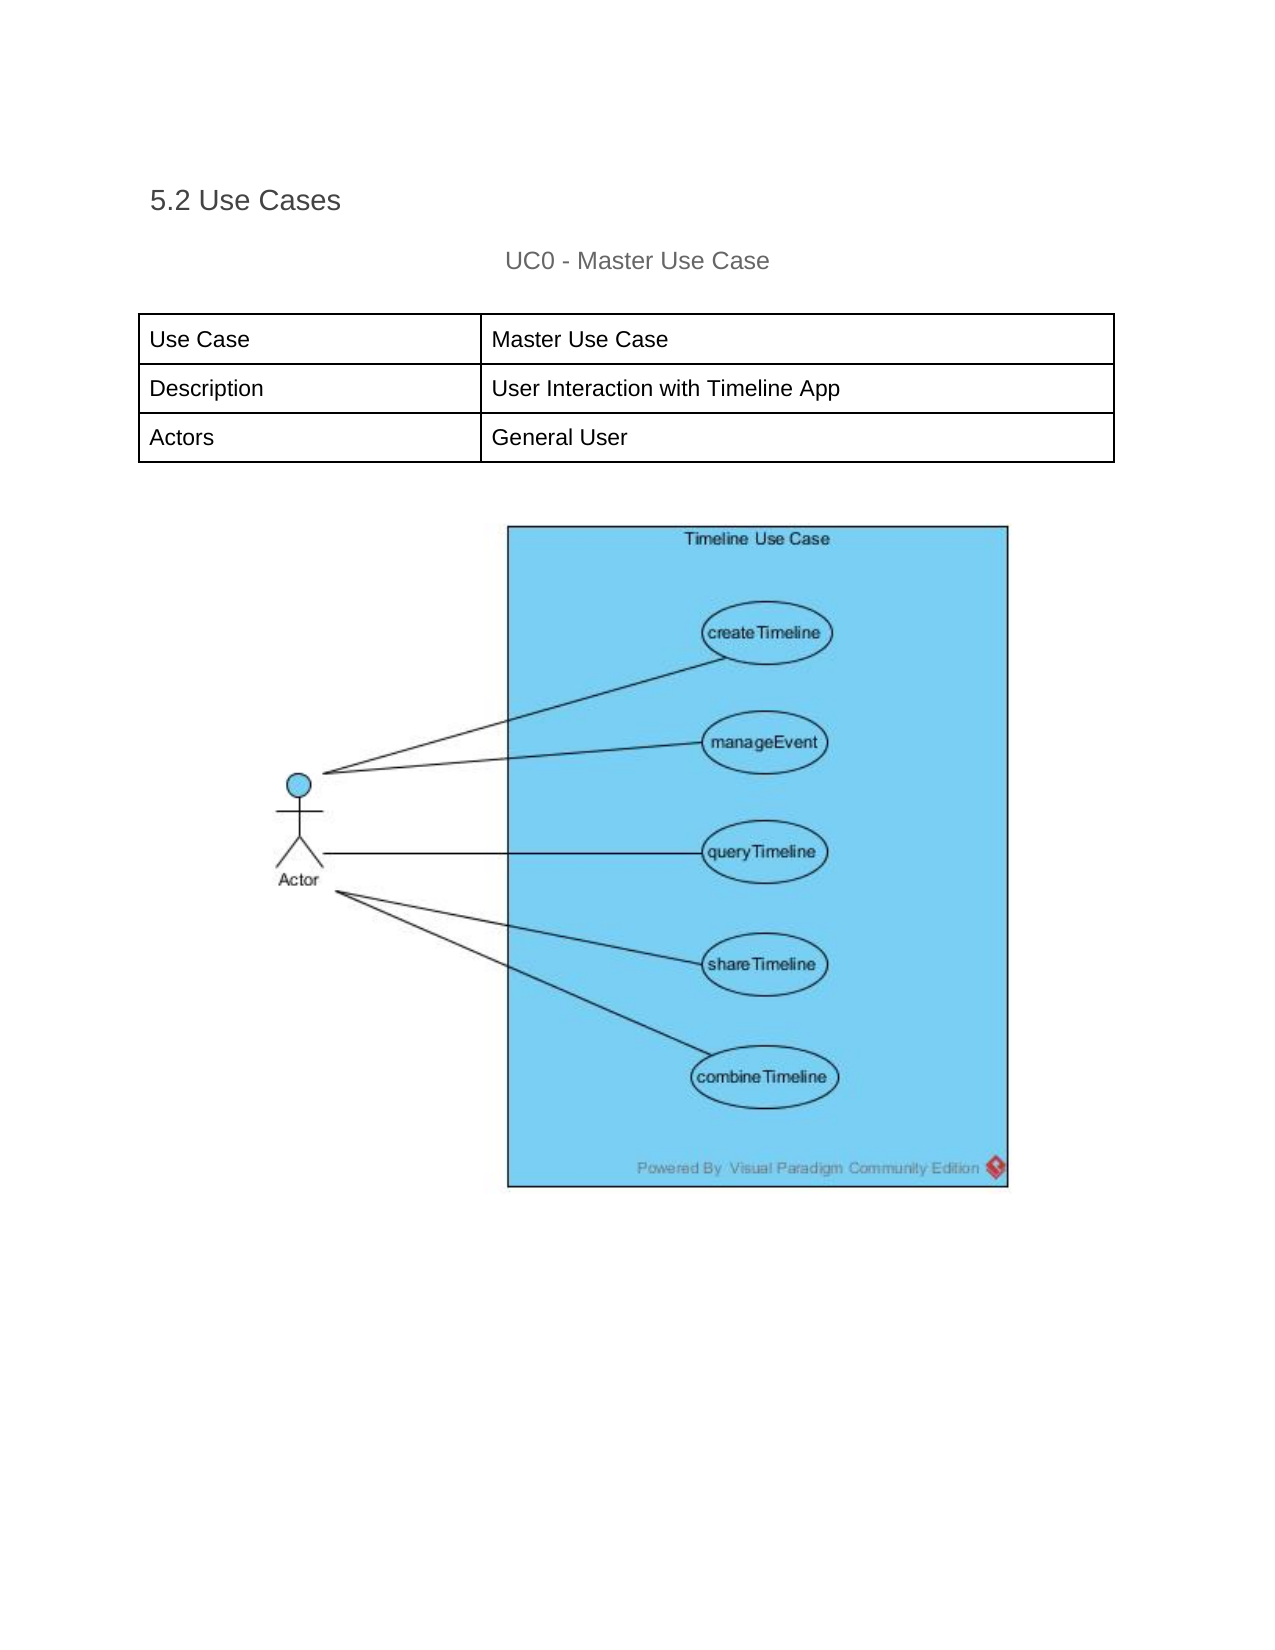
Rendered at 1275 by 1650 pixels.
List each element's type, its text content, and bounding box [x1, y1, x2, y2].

subtitle 5.2 Use Cases [150, 183, 1125, 217]
subtitle UC0 - Master Use Case [150, 246, 1125, 275]
table_cell General User [482, 414, 1113, 461]
table_cell User Interaction with Timeline App [482, 365, 1113, 412]
table_header Master Use Case [482, 315, 1113, 363]
table_cell Actors [140, 414, 480, 461]
picture [261, 523, 1014, 1194]
table_cell Description [140, 365, 480, 412]
table_header Use Case [140, 315, 480, 363]
